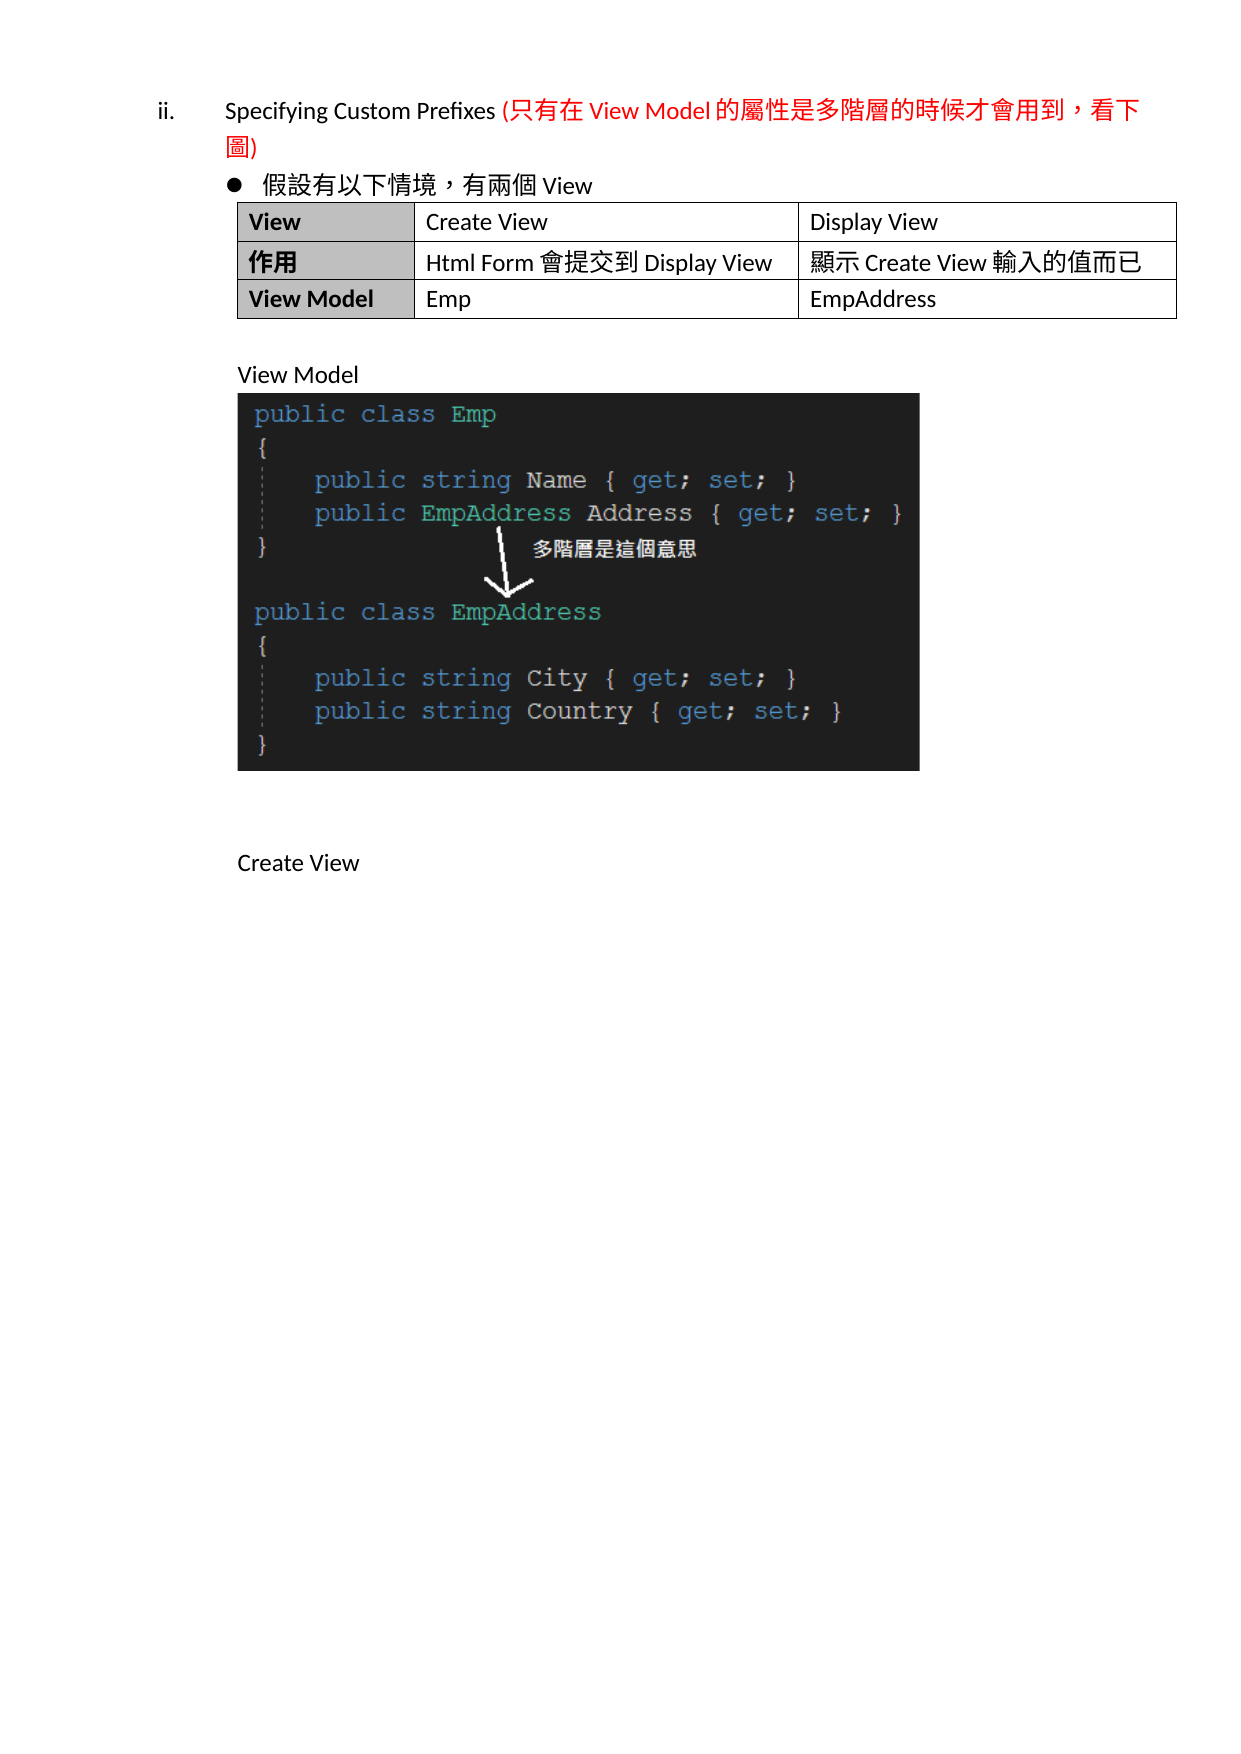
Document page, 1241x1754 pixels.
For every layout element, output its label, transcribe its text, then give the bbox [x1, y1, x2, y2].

picture [237, 393, 920, 771]
list Specifying Custom Prefixes (只有在View Model的屬性是多階層的時候才會用到，看下圖) [175, 89, 1165, 164]
table_cell Html Form會提交到Display View [415, 242, 798, 279]
table_header View [238, 203, 414, 241]
table_cell 顯示Create View輸入的值而已 [799, 242, 1176, 279]
table_cell 作用 [238, 242, 414, 279]
table_header Create View [415, 203, 798, 241]
list 假設有以下情境，有兩個View [225, 164, 1165, 202]
table_cell EmpAddress [799, 280, 1176, 318]
text Create View [225, 844, 1165, 881]
table_cell Emp [415, 280, 798, 318]
text View Model [225, 356, 1165, 394]
table_cell View Model [238, 280, 414, 318]
table_header Display View [799, 203, 1176, 241]
